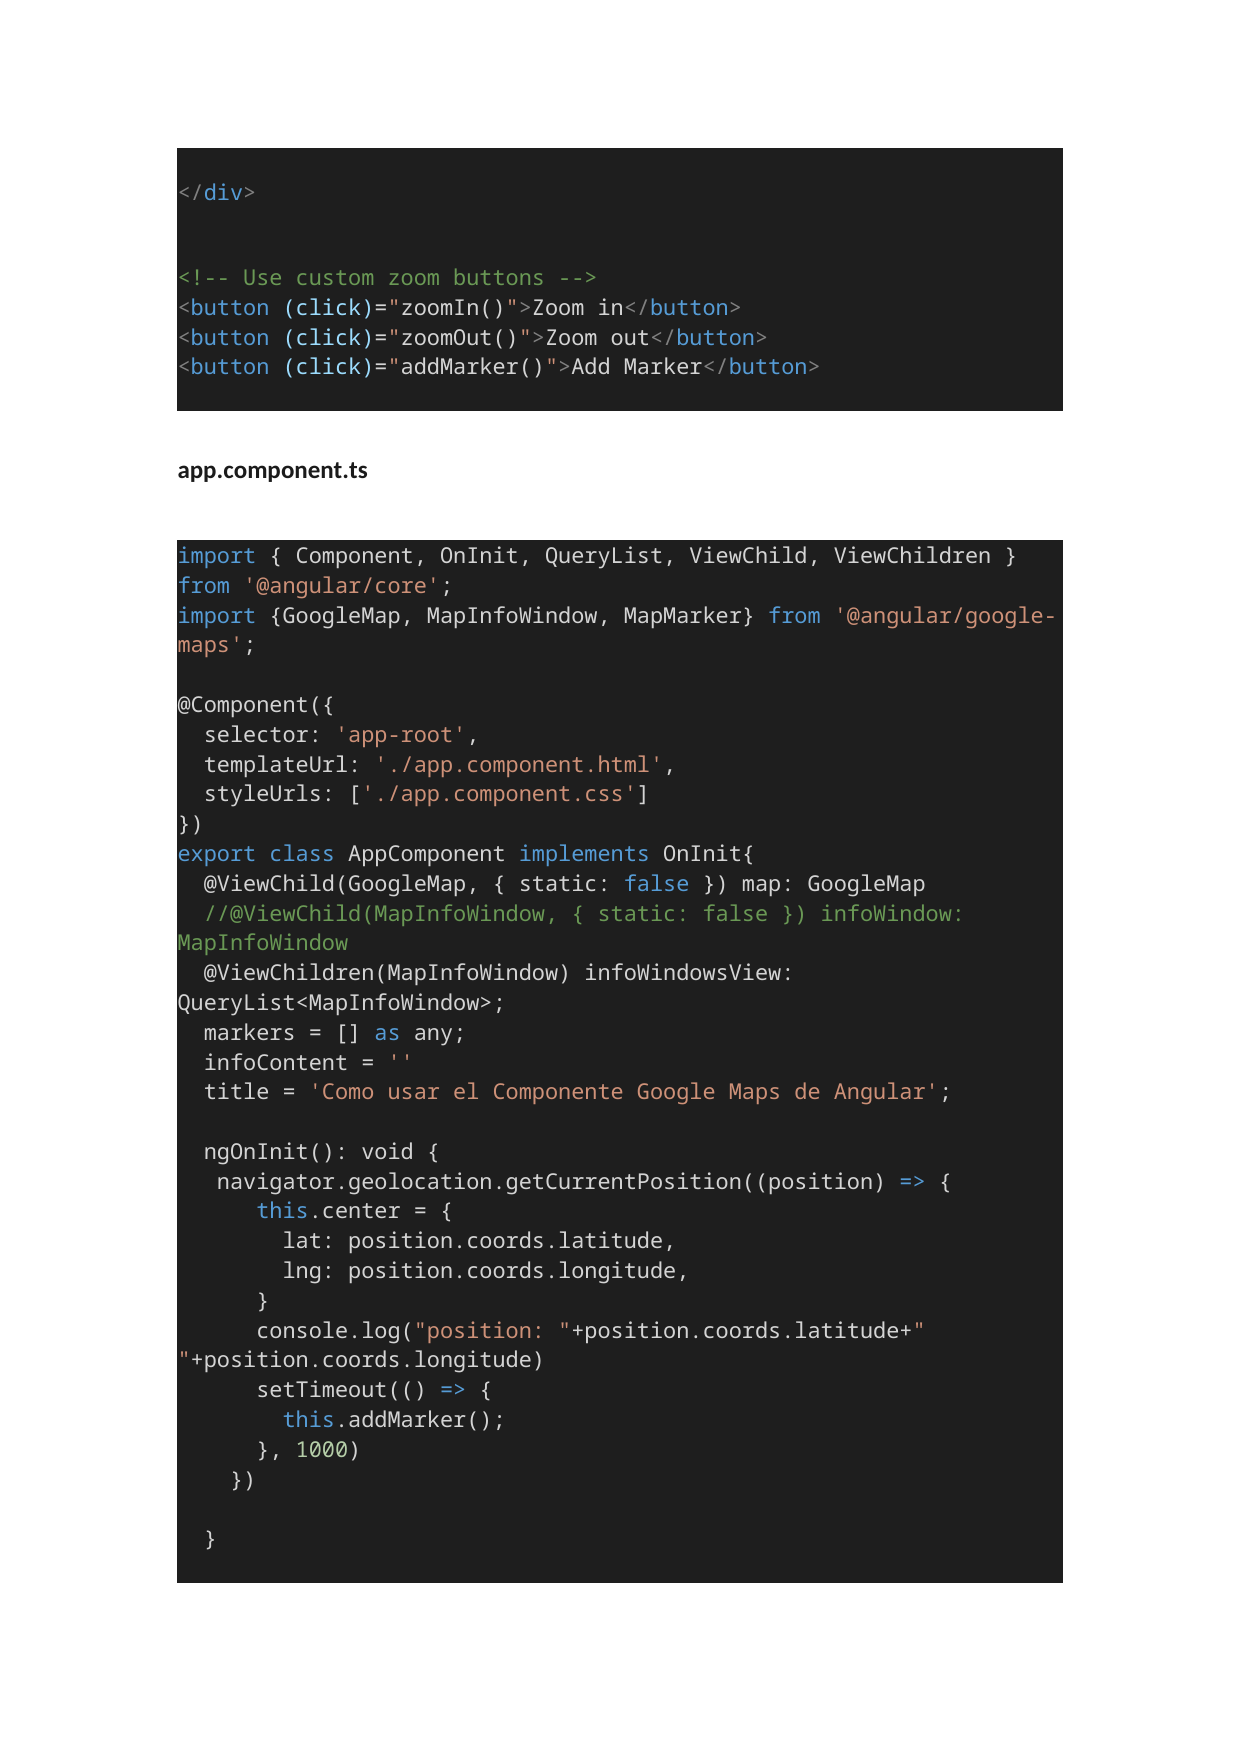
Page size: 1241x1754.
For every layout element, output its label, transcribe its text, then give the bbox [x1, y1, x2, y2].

text this.addMarker(); [177, 1404, 1063, 1434]
text templateUrl: './app.component.html', [177, 748, 1063, 778]
text lat: position.coords.latitude, [177, 1225, 1063, 1255]
text }) [177, 1463, 1063, 1493]
text this.center = { [177, 1195, 1063, 1225]
text } [177, 1523, 1063, 1553]
text <button (click)="zoomIn()">Zoom in</button> [177, 292, 1063, 322]
text markers = [] as any; [177, 1017, 1063, 1046]
text console.log("position: "+position.coords.latitude+" "+position.coords.longitude) [177, 1314, 1063, 1374]
text <!-- Use custom zoom buttons --> [177, 262, 1063, 292]
text @Component({ [177, 689, 1063, 719]
text ngOnInit(): void { [177, 1136, 1063, 1166]
text //@ViewChild(MapInfoWindow, { static: false }) infoWindow: MapInfoWindow [177, 897, 1063, 957]
text title = 'Como usar el Componente Google Maps de Angular'; [177, 1076, 1063, 1106]
text <button (click)="zoomOut()">Zoom out</button> [177, 322, 1063, 351]
text infoContent = '' [177, 1046, 1063, 1076]
text export class AppComponent implements OnInit{ [177, 838, 1063, 868]
text </div> [177, 177, 1063, 207]
text navigator.geolocation.getCurrentPosition((position) => { [177, 1166, 1063, 1195]
text import {GoogleMap, MapInfoWindow, MapMarker} from '@angular/google-maps'; [177, 599, 1063, 659]
text } [177, 1285, 1063, 1314]
text @ViewChild(GoogleMap, { static: false }) map: GoogleMap [177, 868, 1063, 897]
text app.component.ts [177, 454, 1063, 484]
text setTimeout(() => { [177, 1374, 1063, 1404]
text selector: 'app-root', [177, 719, 1063, 748]
text }, 1000) [177, 1434, 1063, 1463]
text <button (click)="addMarker()">Add Marker</button> [177, 351, 1063, 381]
text @ViewChildren(MapInfoWindow) infoWindowsView: QueryList<MapInfoWindow>; [177, 957, 1063, 1017]
text lng: position.coords.longitude, [177, 1255, 1063, 1285]
text styleUrls: ['./app.component.css'] [177, 778, 1063, 808]
text import { Component, OnInit, QueryList, ViewChild, ViewChildren } from '@angular/core'; [177, 540, 1063, 599]
text }) [177, 808, 1063, 838]
